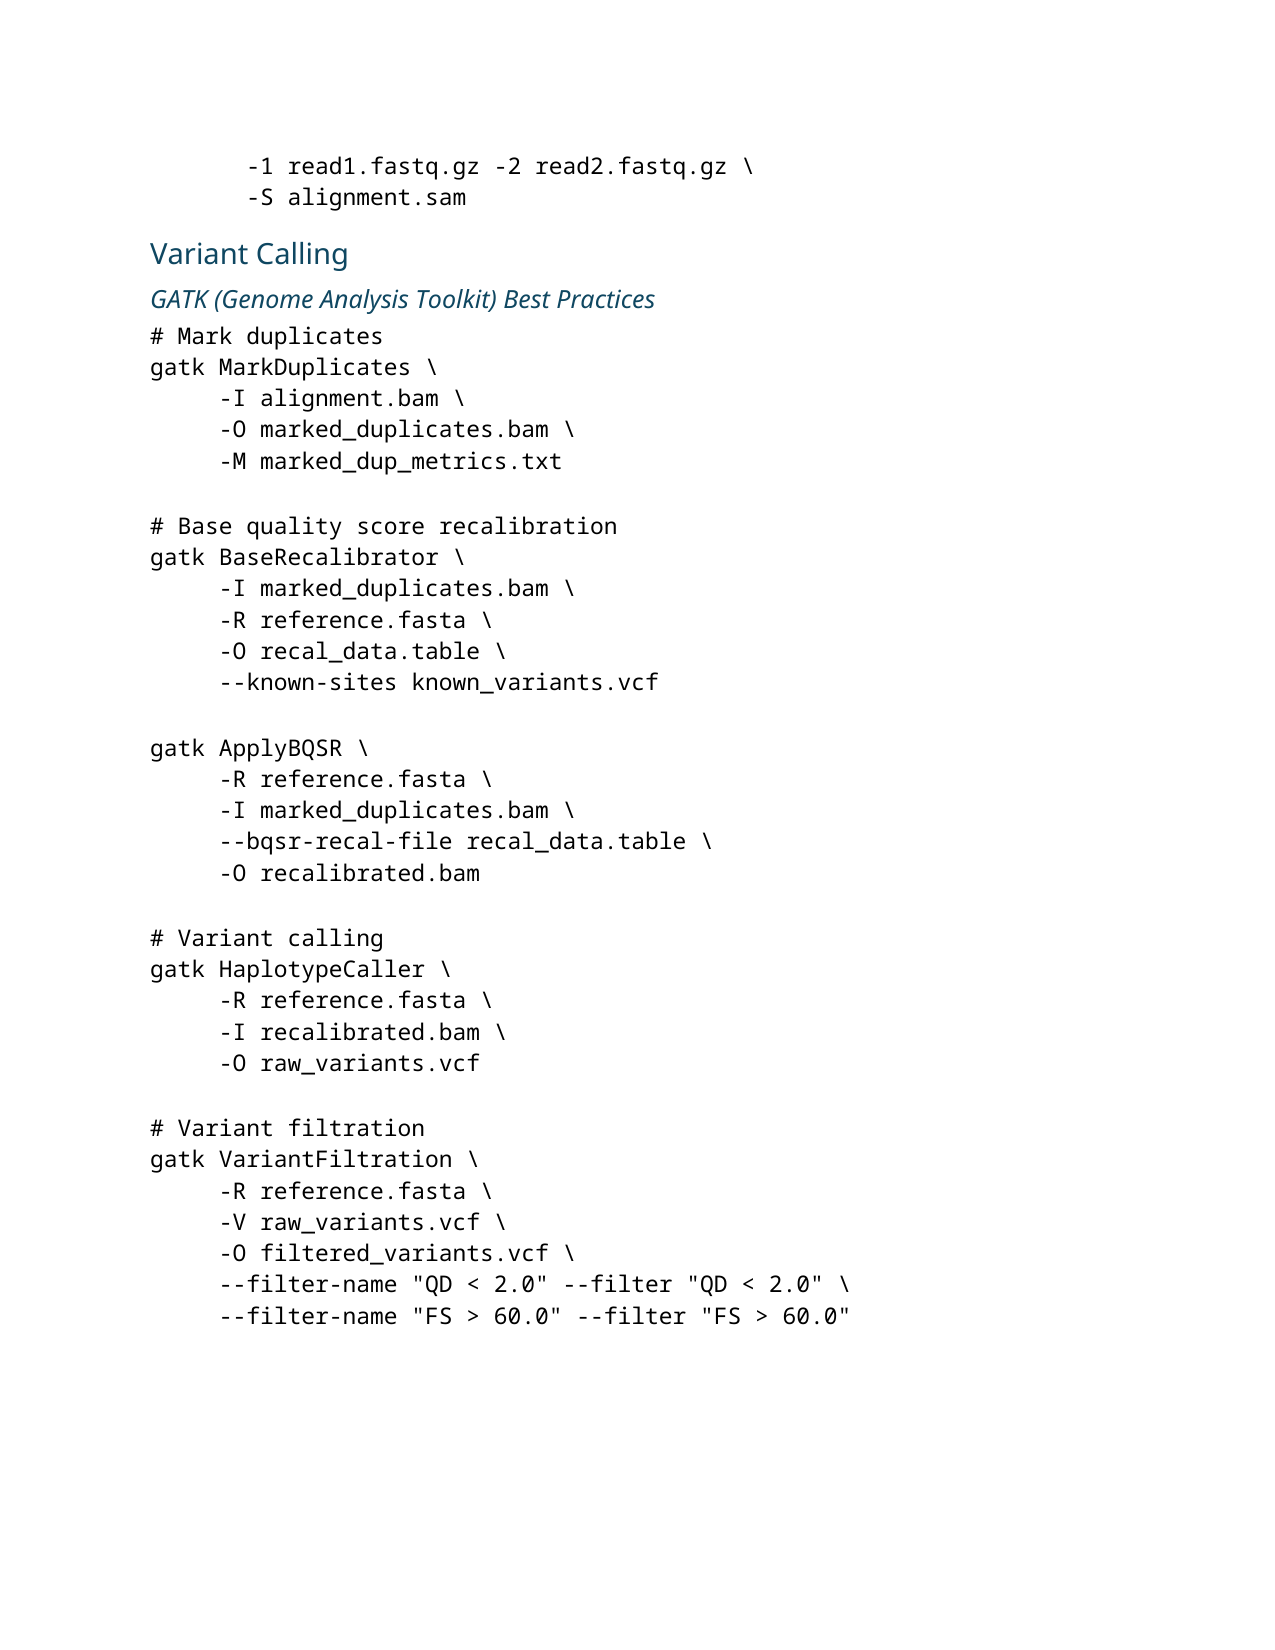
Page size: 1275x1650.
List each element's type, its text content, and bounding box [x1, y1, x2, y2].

subtitle GATK (Genome Analysis Toolkit) Best Practices [150, 281, 1125, 315]
text # Mark duplicates gatk MarkDuplicates \ -I alignment.bam \ -O marked_duplicates.bam \ -M marked_dup_metrics.txt # Base quality score recalibration gatk BaseRecalibrator \ -I marked_duplicates.bam \ -R reference.fasta \ -O recal_data.table \ --known-sites known_variants.vcf gatk ApplyBQSR \ -R reference.fasta \ -I marked_duplicates.bam \ --bqsr-recal-file recal_data.table \ -O recalibrated.bam # Variant calling gatk HaplotypeCaller \ -R reference.fasta \ -I recalibrated.bam \ -O raw_variants.vcf # Variant filtration gatk VariantFiltration \ -R reference.fasta \ -V raw_variants.vcf \ -O filtered_variants.vcf \ --filter-name "QD < 2.0" --filter "QD < 2.0" \ --filter-name "FS > 60.0" --filter "FS > 60.0" [150, 319, 1125, 1331]
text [150, 150, 1125, 212]
subtitle Variant Calling [150, 233, 1125, 273]
